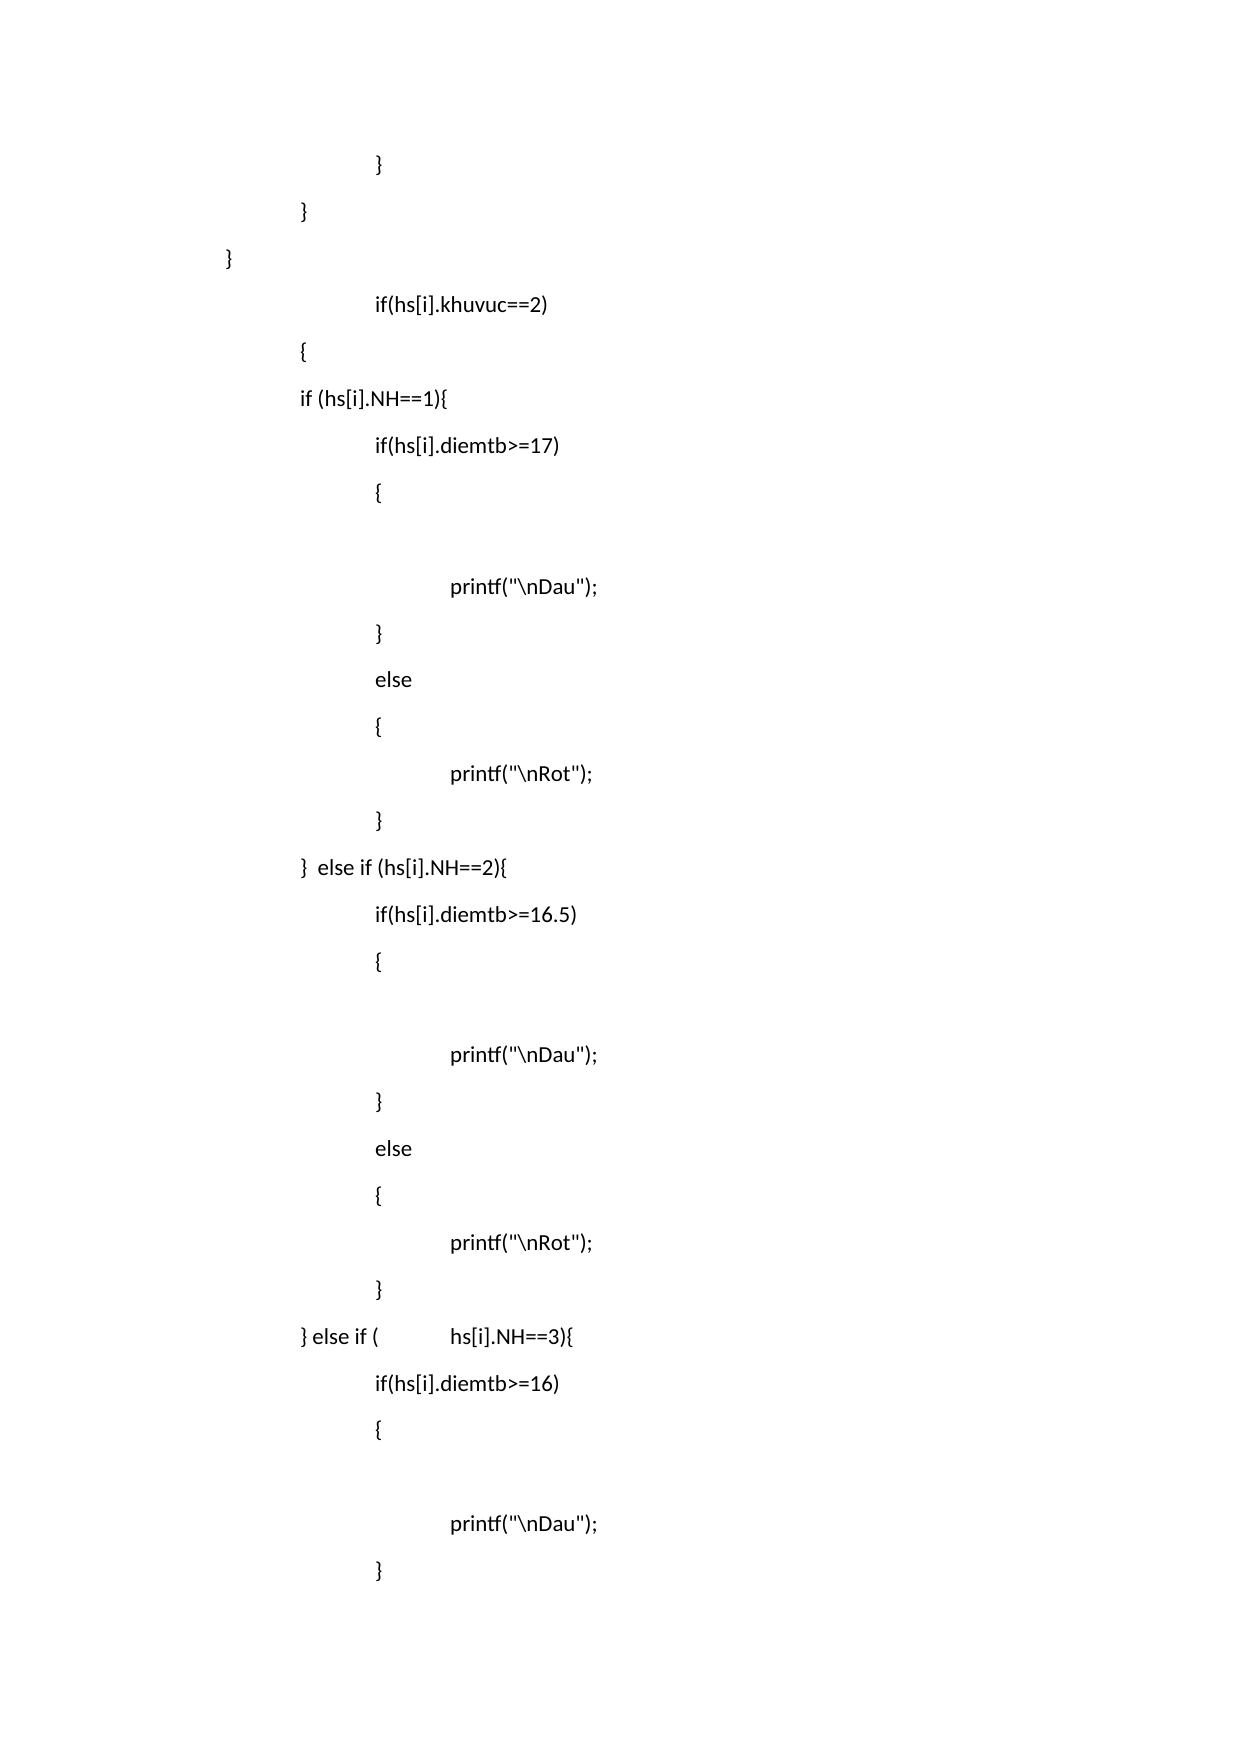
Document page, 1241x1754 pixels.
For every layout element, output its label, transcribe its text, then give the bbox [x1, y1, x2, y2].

text else [150, 666, 1090, 694]
text if(hs[i].khuvuc==2) [150, 291, 1090, 319]
text } else if (hs[i].NH==2){ [150, 853, 1090, 881]
text { [150, 337, 1090, 366]
text printf("\nDau"); [150, 1041, 1090, 1069]
text } [150, 1275, 1090, 1303]
text { [150, 712, 1090, 741]
text if(hs[i].diemtb>=17) [150, 431, 1090, 459]
text printf("\nRot"); [150, 759, 1090, 787]
text } [150, 244, 1090, 272]
text if (hs[i].NH==1){ [150, 384, 1090, 412]
text printf("\nRot"); [150, 1228, 1090, 1256]
text } else if ( hs[i].NH==3){ [150, 1322, 1090, 1350]
text { [150, 1181, 1090, 1209]
text { [150, 1416, 1090, 1444]
text if(hs[i].diemtb>=16.5) [150, 900, 1090, 928]
text } [150, 806, 1090, 834]
text } [150, 150, 1090, 178]
text else [150, 1134, 1090, 1162]
text printf("\nDau"); [150, 1509, 1090, 1537]
text { [150, 947, 1090, 975]
text } [150, 619, 1090, 647]
text } [150, 1087, 1090, 1116]
text } [150, 197, 1090, 225]
text printf("\nDau"); [150, 572, 1090, 600]
text { [150, 478, 1090, 506]
text } [150, 1556, 1090, 1584]
text if(hs[i].diemtb>=16) [150, 1369, 1090, 1397]
